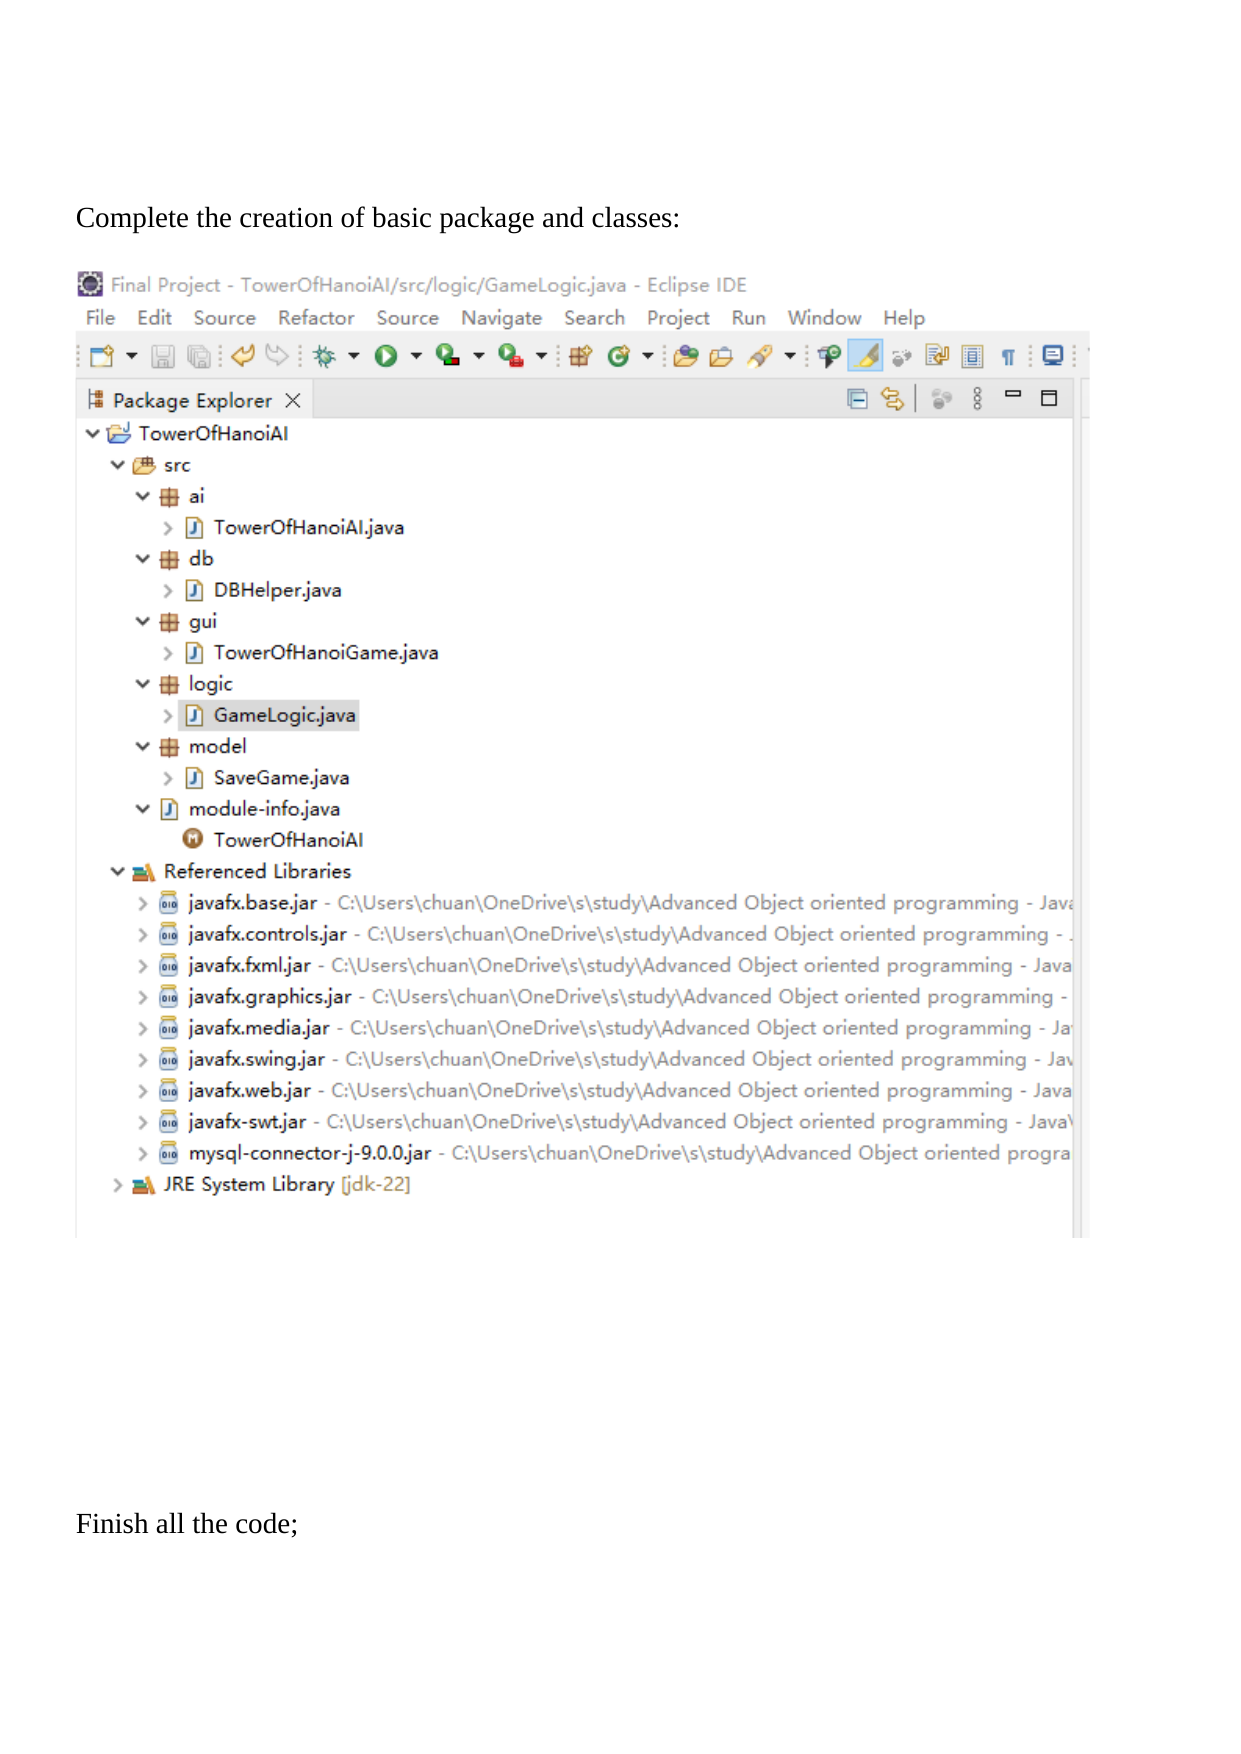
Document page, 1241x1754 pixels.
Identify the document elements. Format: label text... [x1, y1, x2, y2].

text Complete the creation of basic package and classes: [76, 200, 1164, 234]
text Finish all the code; [76, 1506, 1164, 1539]
picture [75, 267, 1090, 1238]
